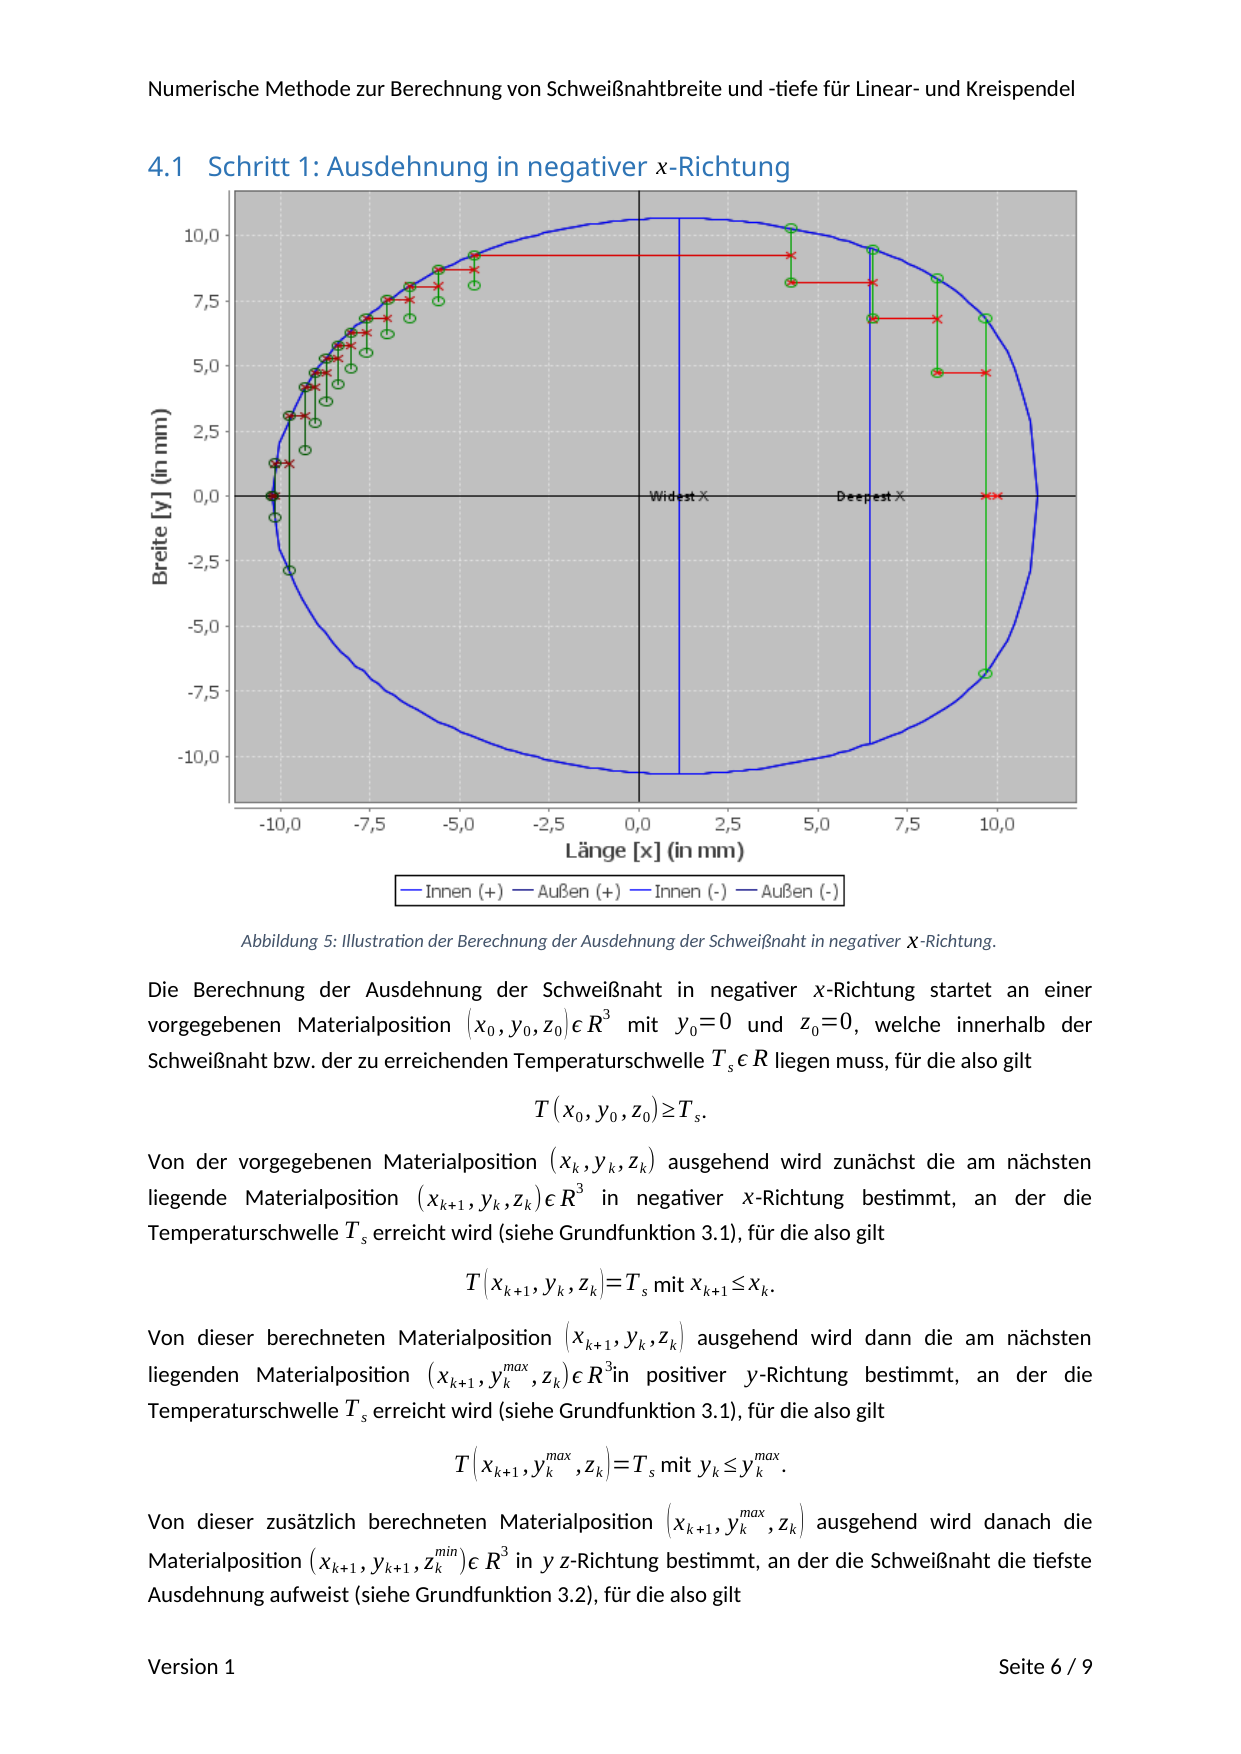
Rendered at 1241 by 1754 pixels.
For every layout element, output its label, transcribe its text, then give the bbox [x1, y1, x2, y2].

picture [147, 187, 1093, 908]
subtitle Schritt 1: Ausdehnung in negativer -Richtung [148, 148, 1093, 184]
text Von dieser berechneten Materialposition ausgehend wird dann die am nächsten liegenden Materialposition in positiver -Richtung bestimmt, an der die Temperaturschwelle erreicht wird (siehe Grundfunktion 3.1), für die also gilt [148, 1320, 1093, 1426]
text mit . [148, 1267, 1093, 1301]
text Von der vorgegebenen Materialposition ausgehend wird zunächst die am nächsten liegende Materialposition in negativer -Richtung bestimmt, an der die Temperaturschwelle erreicht wird (siehe Grundfunktion 3.1), für die also gilt [148, 1145, 1093, 1248]
text mit . [148, 1444, 1093, 1483]
text Abbildung 5: Illustration der Berechnung der Ausdehnung der Schweißnaht in negativer -Richtung. [148, 927, 1093, 954]
text Von dieser zusätzlich berechneten Materialposition ausgehend wird danach die Materialposition in -Richtung bestimmt, an der die Schweißnaht die tiefste Ausdehnung aufweist (siehe Grundfunktion 3.2), für die also gilt [148, 1502, 1093, 1608]
text . [148, 1094, 1093, 1126]
text Die Berechnung der Ausdehnung der Schweißnaht in negativer -Richtung startet an einer vorgegebenen Materialposition mit und , welche innerhalb der Schweißnaht bzw. der zu erreichenden Temperaturschwelle liegen muss, für die also gilt [148, 975, 1093, 1076]
